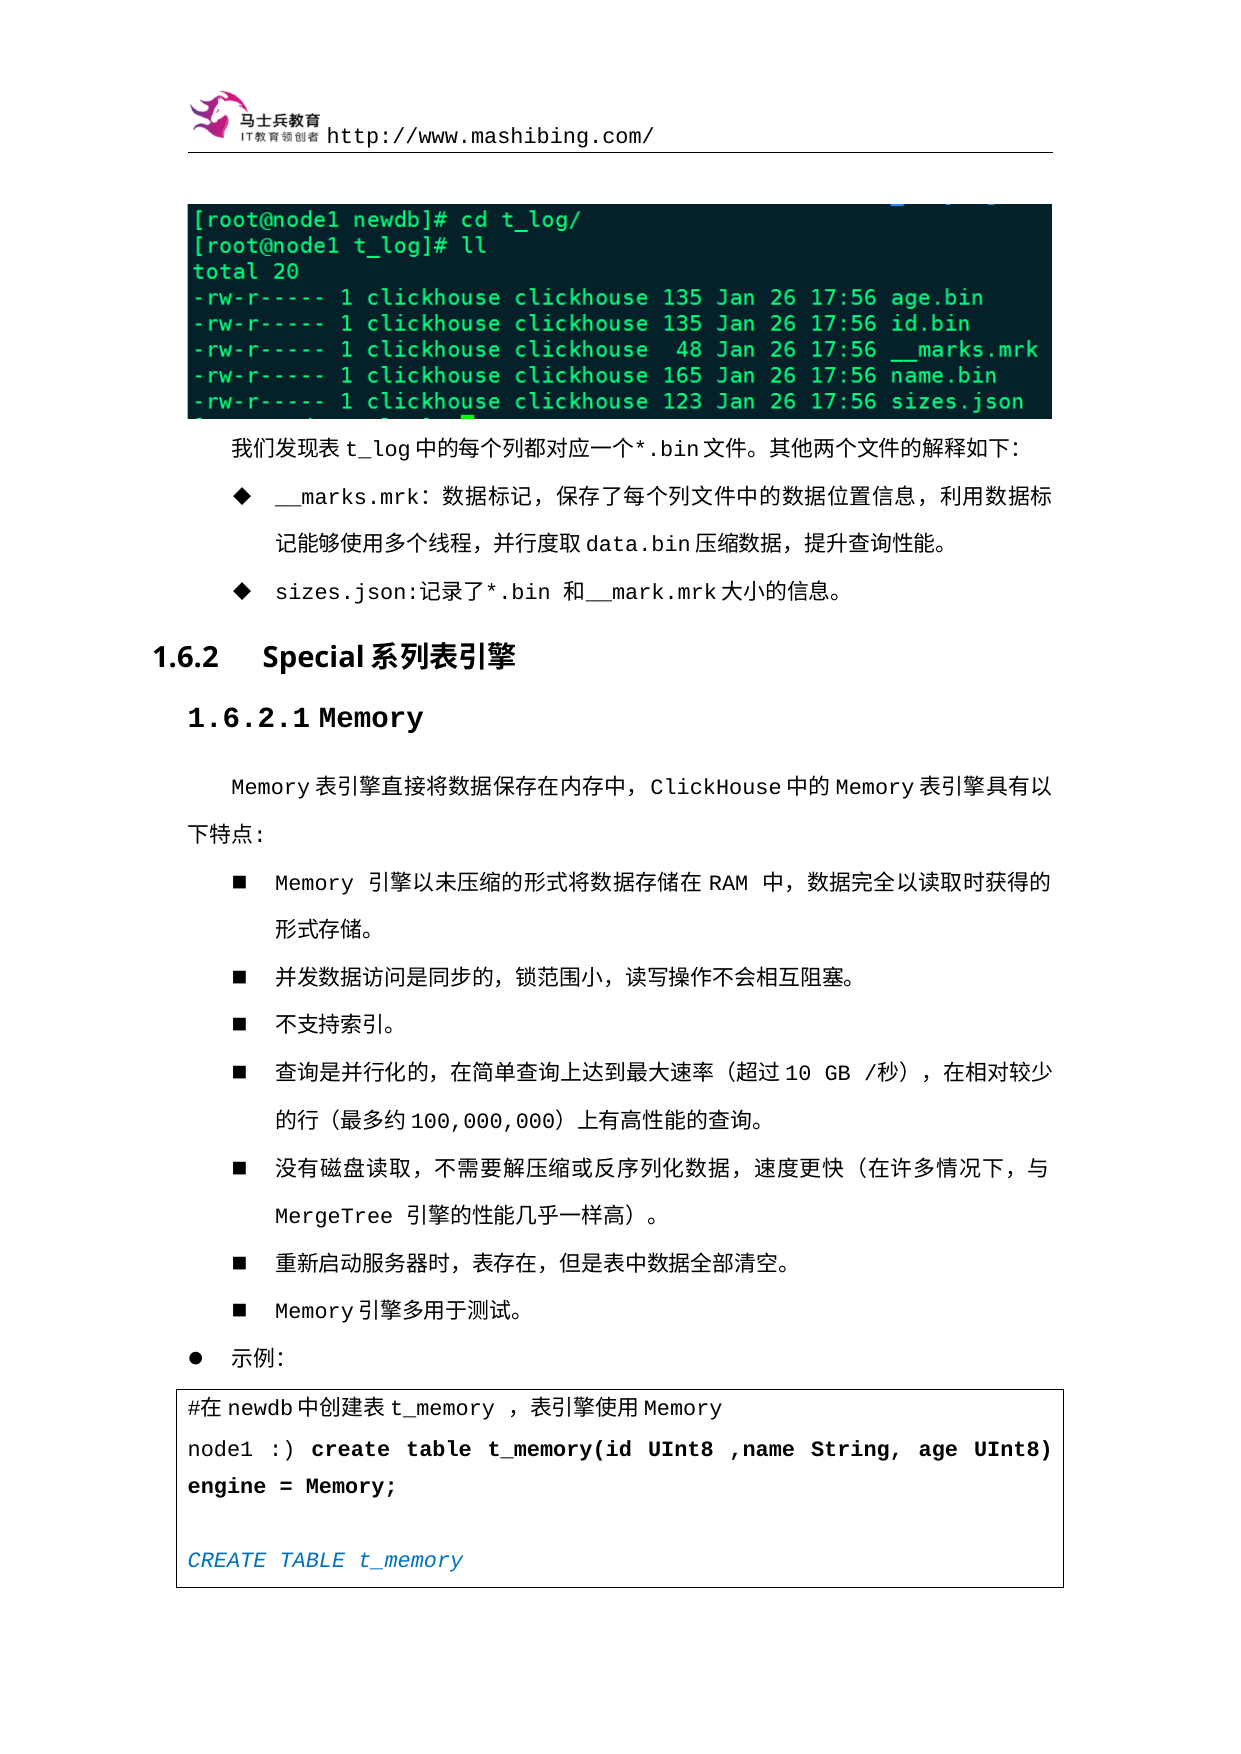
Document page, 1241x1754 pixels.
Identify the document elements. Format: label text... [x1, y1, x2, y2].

list sizes.json:记录了*.bin 和__mark.mrk大小的信息。 [231, 574, 1053, 606]
list 重新启动服务器时，表存在，但是表中数据全部清空。 [231, 1246, 1053, 1278]
subtitle Memory [187, 687, 1053, 752]
list 没有磁盘读取，不需要解压缩或反序列化数据，速度更快（在许多情况下，与 MergeTree 引擎的性能几乎一样高）。 [231, 1151, 1053, 1230]
list 并发数据访问是同步的，锁范围小，读写操作不会相互阻塞。 [231, 960, 1053, 991]
list 示例： [187, 1341, 1053, 1373]
list Memory 引擎以未压缩的形式将数据存储在 RAM 中，数据完全以读取时获得的形式存储。 [231, 864, 1053, 944]
list 不支持索引。 [231, 1007, 1053, 1039]
list 查询是并行化的，在简单查询上达到最大速率（超过10 GB /秒），在相对较少的行（最多约100,000,000）上有高性能的查询。 [231, 1055, 1053, 1134]
subtitle Special系列表引擎 [152, 622, 1053, 687]
text Memory表引擎直接将数据保存在内存中，ClickHouse中的Memory表引擎具有以下特点: [187, 769, 1053, 848]
list Memory引擎多用于测试。 [231, 1293, 1053, 1325]
list __marks.mrk：数据标记，保存了每个列文件中的数据位置信息，利用数据标记能够使用多个线程，并行度取data.bin压缩数据，提升查询性能。 [231, 479, 1053, 558]
text 我们发现表t_log中的每个列都对应一个*.bin文件。其他两个文件的解释如下： [187, 431, 1053, 463]
picture [187, 204, 1052, 419]
picture [187, 88, 327, 144]
